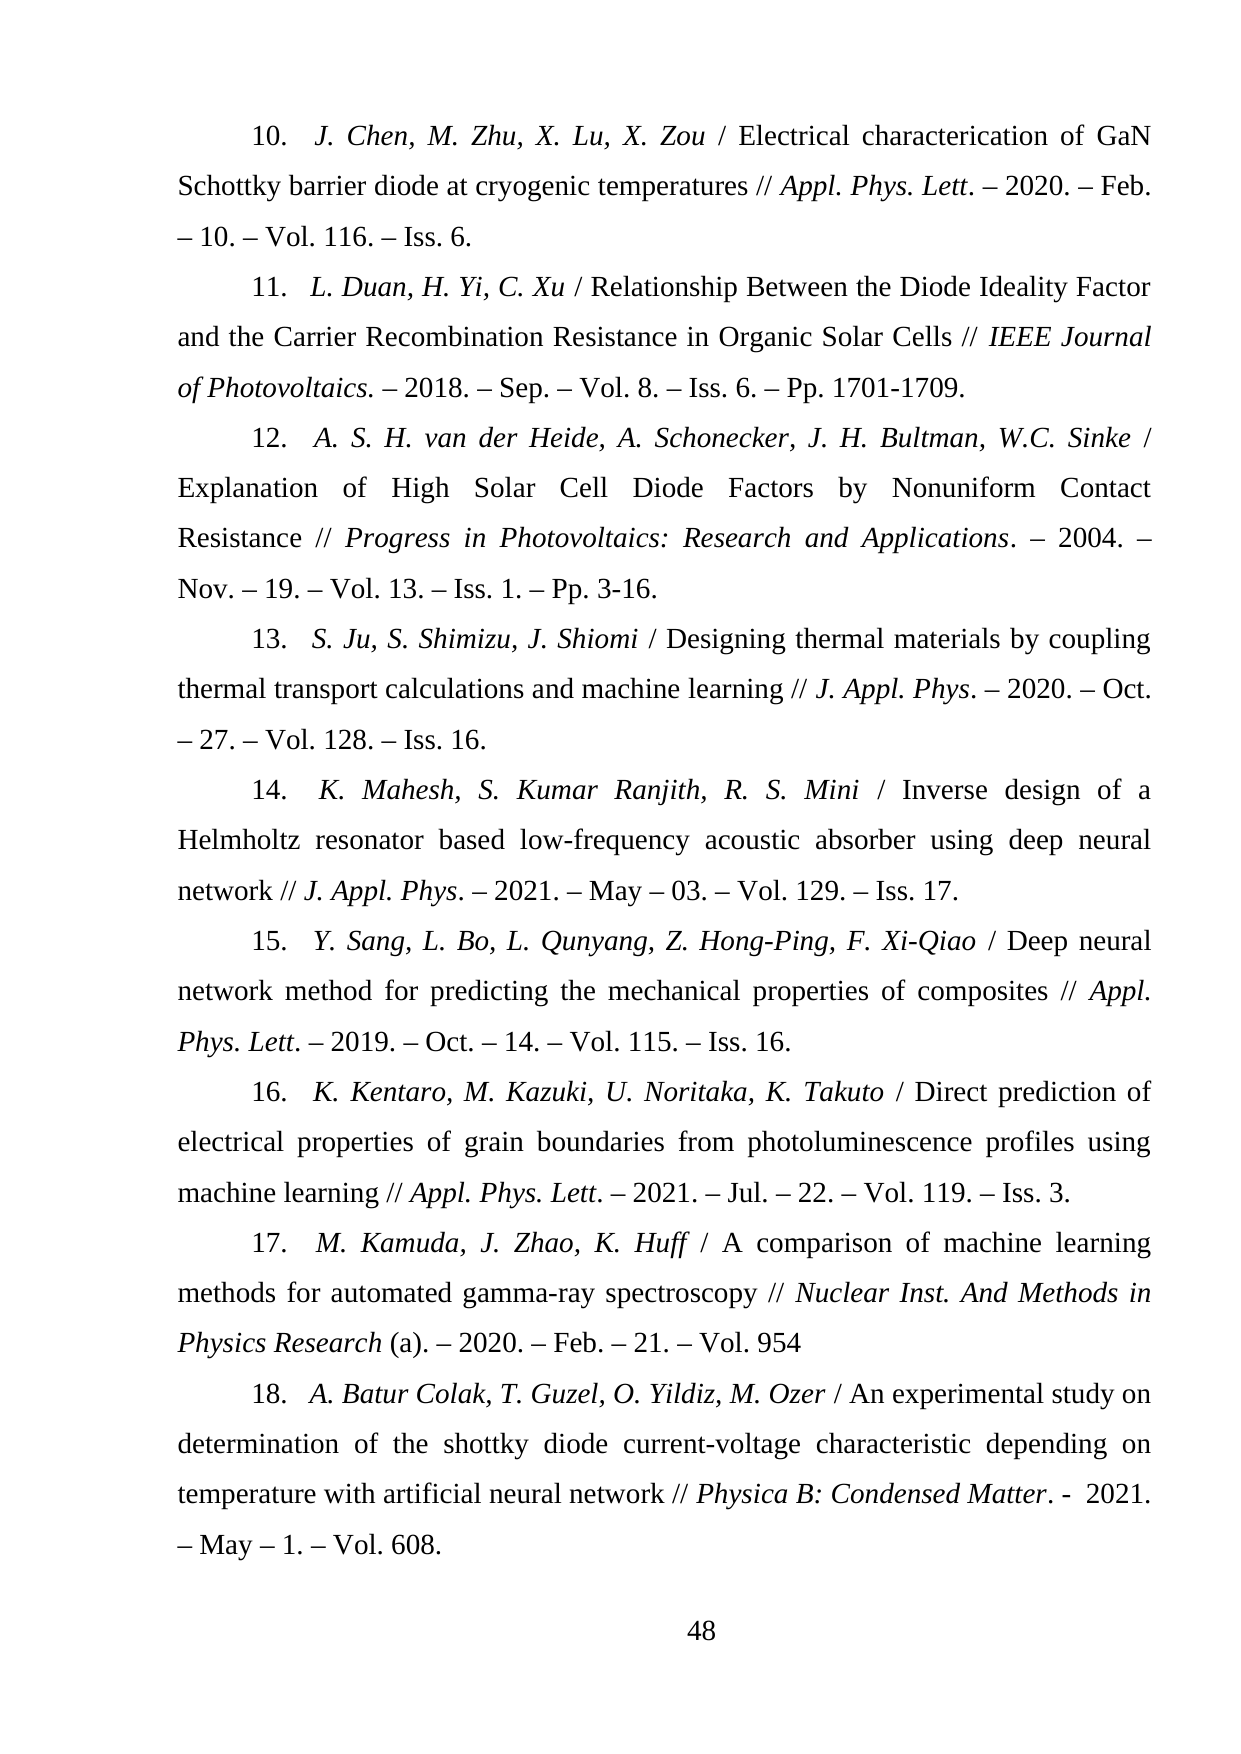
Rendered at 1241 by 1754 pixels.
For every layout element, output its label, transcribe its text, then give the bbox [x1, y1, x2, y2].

text 15. _Y. Sang, L. Bo, L. Qunyang, Z. Hong-Ping, F. Xi-Qiao / Deep neural network method for predicting the mechanical properties of composites // Appl. Phys. Lett. – 2019. – Oct. – 14. – Vol. 115. – Iss. 16. [177, 923, 1152, 1057]
text 11. _L. Duan, H. Yi, C. Xu / Relationship Between the Diode Ideality Factor and the Carrier Recombination Resistance in Organic Solar Cells // IEEE Journal of Photovoltaics. – 2018. – Sep. – Vol. 8. – Iss. 6. – Pp. 1701-1709. [177, 269, 1152, 403]
text 17. _M. Kamuda, J. Zhao, K. Huff / A comparison of machine learning methods for automated gamma-ray spectroscopy // Nuclear Inst. And Methods in Physics Research (a). – 2020. – Feb. – 21. – Vol. 954 [177, 1225, 1152, 1359]
text 14. _K. Mahesh, S. Kumar Ranjith, R. S. Mini / Inverse design of a Helmholtz resonator based low-frequency acoustic absorber using deep neural network // J. Appl. Phys. – 2021. – May – 03. – Vol. 129. – Iss. 17. [177, 772, 1152, 906]
text 18. _A. Batur Colak, T. Guzel, O. Yildiz, M. Ozer / An experimental study on determination of the shottky diode current-voltage characteristic depending on temperature with artificial neural network // Physica B: Condensed Matter. - 2021. – May – 1. – Vol. 608. [177, 1376, 1152, 1560]
text 13. _S. Ju, S. Shimizu, J. Shiomi / Designing thermal materials by coupling thermal transport calculations and machine learning // J. Appl. Phys. – 2020. – Oct. – 27. – Vol. 128. – Iss. 16. [177, 621, 1152, 755]
text 12. _A. S. H. van der Heide, A. Schonecker, J. H. Bultman, W.C. Sinke / Explanation of High Solar Cell Diode Factors by Nonuniform Contact Resistance // Progress in Photovoltaics: Research and Applications. – 2004. – Nov. – 19. – Vol. 13. – Iss. 1. – Pp. 3-16. [177, 420, 1152, 604]
text 10. _J. Chen, M. Zhu, X. Lu, X. Zou / Electrical characterication of GaN Schottky barrier diode at cryogenic temperatures // Appl. Phys. Lett. – 2020. – Feb. – 10. – Vol. 116. – Iss. 6. [177, 118, 1152, 252]
text 16. _K. Kentaro, M. Kazuki, U. Noritaka, K. Takuto / Direct prediction of electrical properties of grain boundaries from photoluminescence profiles using machine learning // Appl. Phys. Lett. – 2021. – Jul. – 22. – Vol. 119. – Iss. 3. [177, 1074, 1152, 1208]
